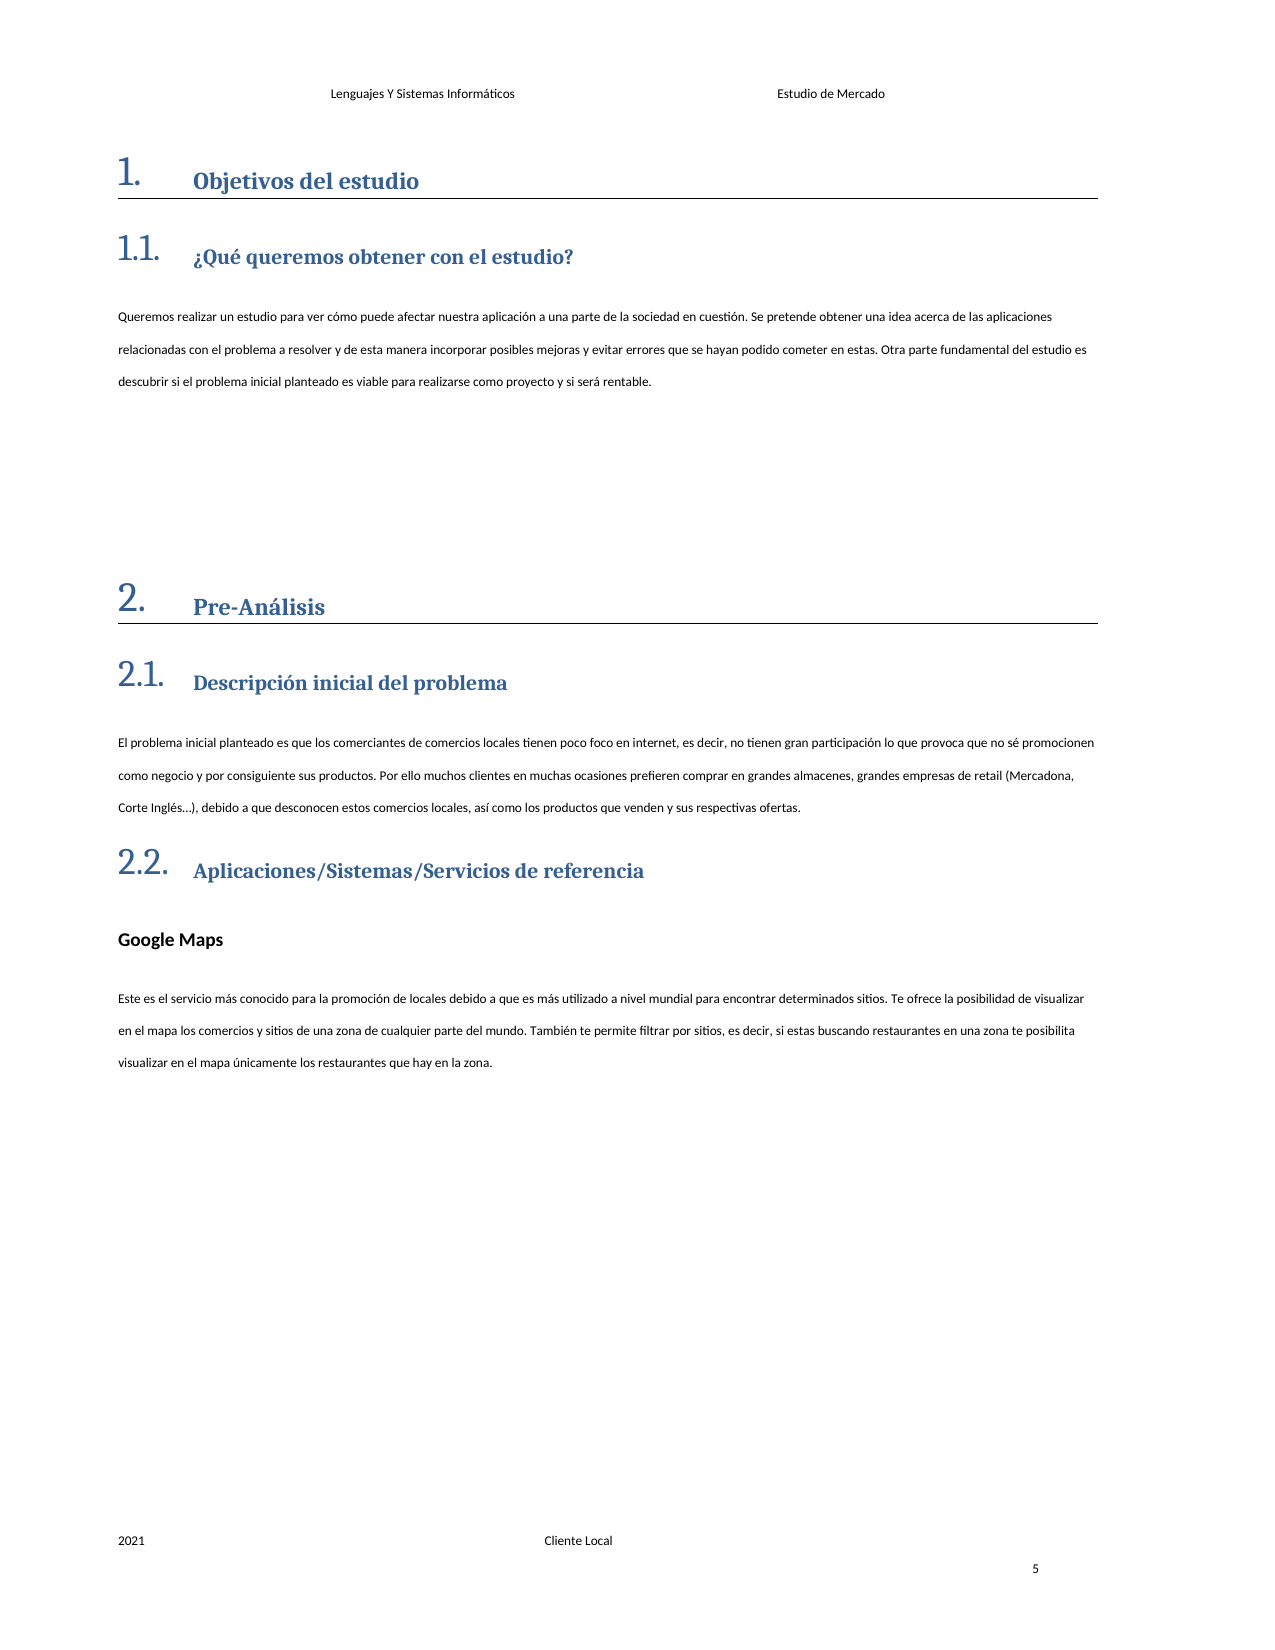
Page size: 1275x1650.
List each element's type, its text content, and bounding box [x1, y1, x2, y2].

text Queremos realizar un estudio para ver cómo puede afectar nuestra aplicación a una parte de la sociedad en cuestión. Se pretende obtener una idea acerca de las aplicaciones relacionadas con el problema a resolver y de esta manera incorporar posibles mejoras y evitar errores que se hayan podido cometer en estas. Otra parte fundamental del estudio es descubrir si el problema inicial planteado es viable para realizarse como proyecto y si será rentable. [118, 297, 1098, 389]
text El problema inicial planteado es que los comerciantes de comercios locales tienen poco foco en internet, es decir, no tienen gran participación lo que provoca que no sé promocionen como negocio y por consiguiente sus productos. Por ello muchos clientes en muchas ocasiones prefieren comprar en grandes almacenes, grandes empresas de retail (Mercadona, Corte Inglés…), debido a que desconocen estos comercios locales, así como los productos que venden y sus respectivas ofertas. [118, 723, 1098, 815]
list ¿Qué queremos obtener con el estudio? [118, 227, 1098, 270]
list Aplicaciones/Sistemas/Servicios de referencia [118, 840, 1098, 883]
list Descripción inicial del problema [118, 653, 1098, 696]
text Este es el servicio más conocido para la promoción de locales debido a que es más utilizado a nivel mundial para encontrar determinados sitios. Te ofrece la posibilidad de visualizar en el mapa los comercios y sitios de una zona de cualquier parte del mundo. También te permite filtrar por sitios, es decir, si estas buscando restaurantes en una zona te posibilita visualizar en el mapa únicamente los restaurantes que hay en la zona. [118, 978, 1098, 1071]
text Google Maps [118, 911, 1098, 952]
list Objetivos del estudio [118, 148, 1098, 198]
list Pre-Análisis [118, 573, 1098, 623]
